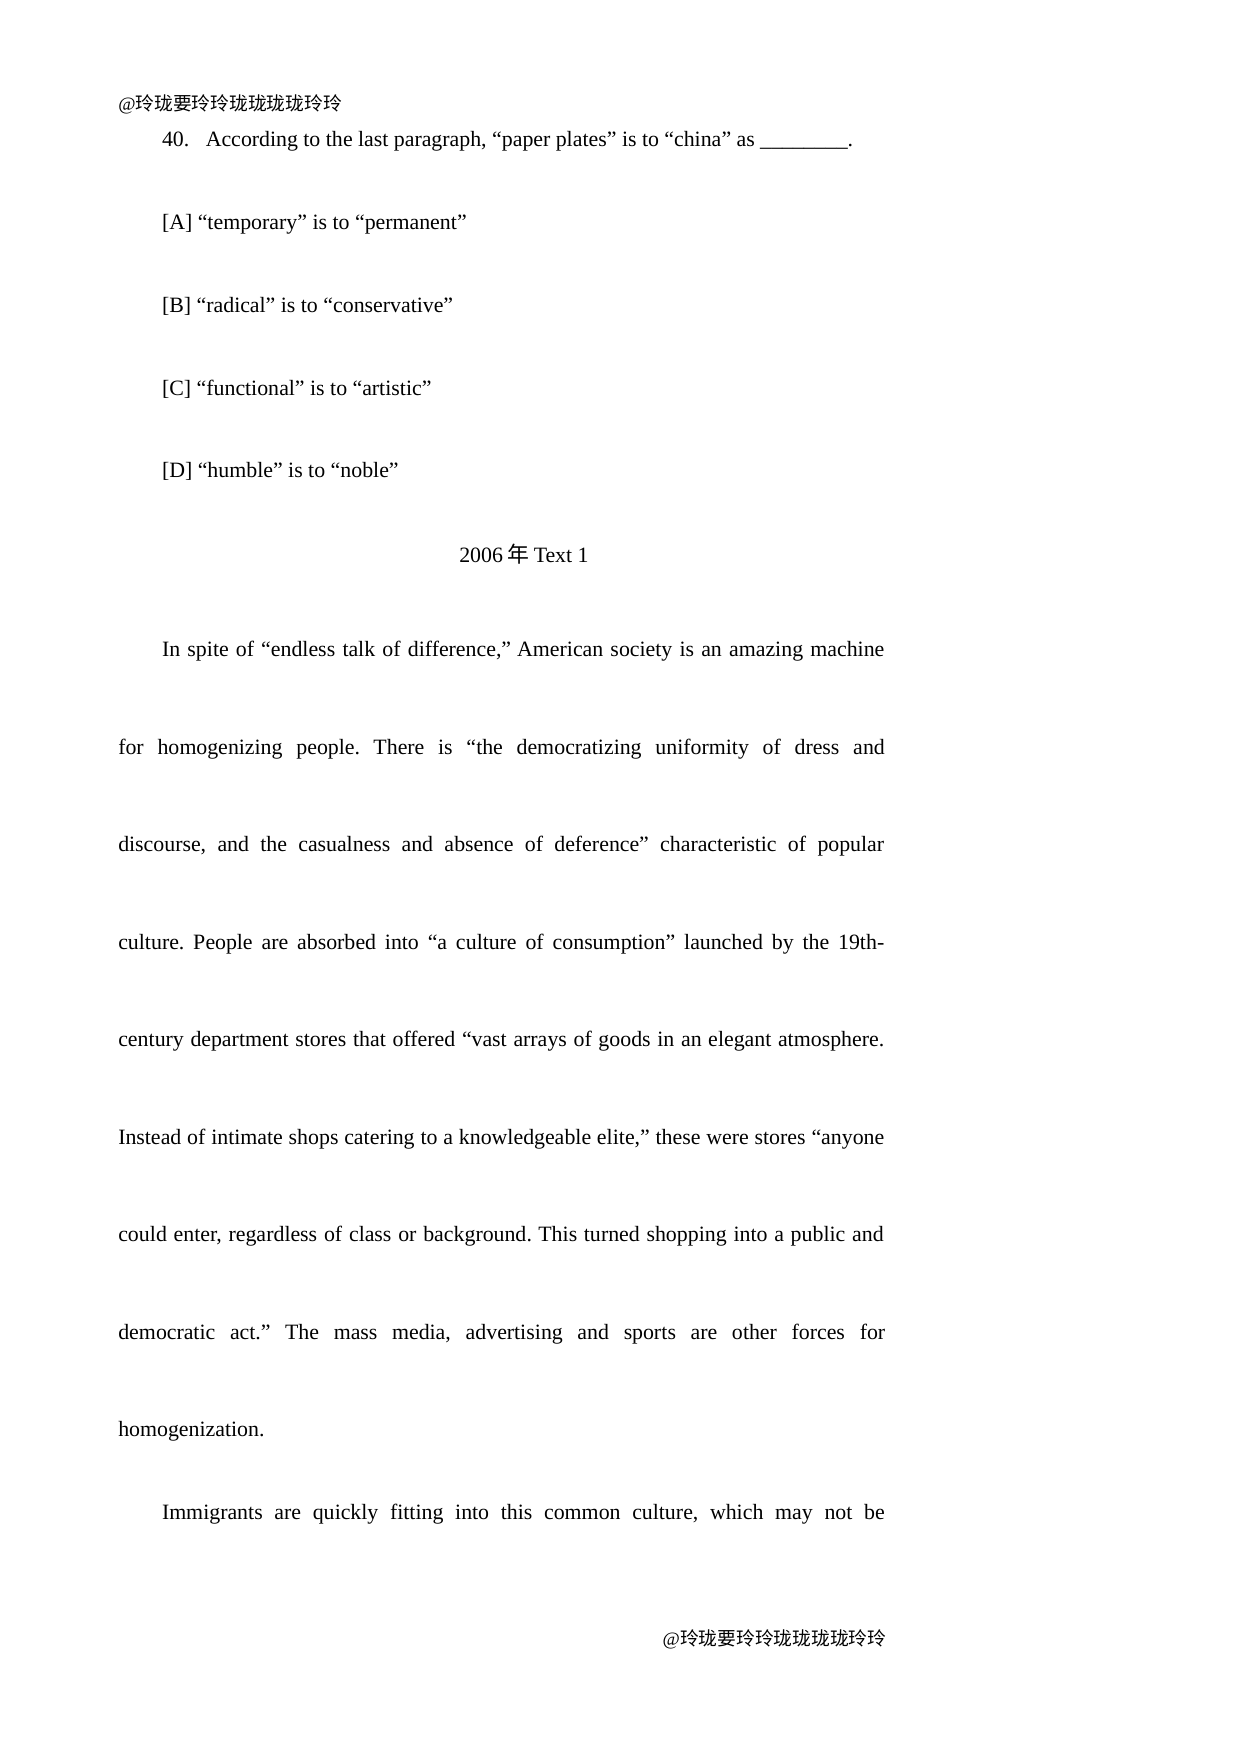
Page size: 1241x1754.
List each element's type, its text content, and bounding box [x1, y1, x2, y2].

text 40. According to the last paragraph, “paper plates” is to “china” as ________. [118, 122, 886, 154]
text [A] “temporary” is to “permanent” [118, 205, 886, 237]
text [D] “humble” is to “noble” [118, 454, 886, 486]
text In spite of “endless talk of difference,” American society is an amazing machine for homogenizing people. There is “the democratizing uniformity of dress and discourse, and the casualness and absence of deference” characteristic of popular culture. People are absorbed into “a culture of consumption” launched by the 19th-century department stores that offered “vast arrays of goods in an elegant atmosphere. Instead of intimate shops catering to a knowledgeable elite,” these were stores “anyone could enter, regardless of class or background. This turned shopping into a public and democratic act.” The mass media, advertising and sports are other forces for homogenization. [118, 632, 886, 1445]
text [B] “radical” is to “conservative” [118, 288, 886, 320]
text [118, 1495, 886, 1528]
text 2006年Text 1 [118, 537, 886, 569]
text [C] “functional” is to “artistic” [118, 371, 886, 403]
